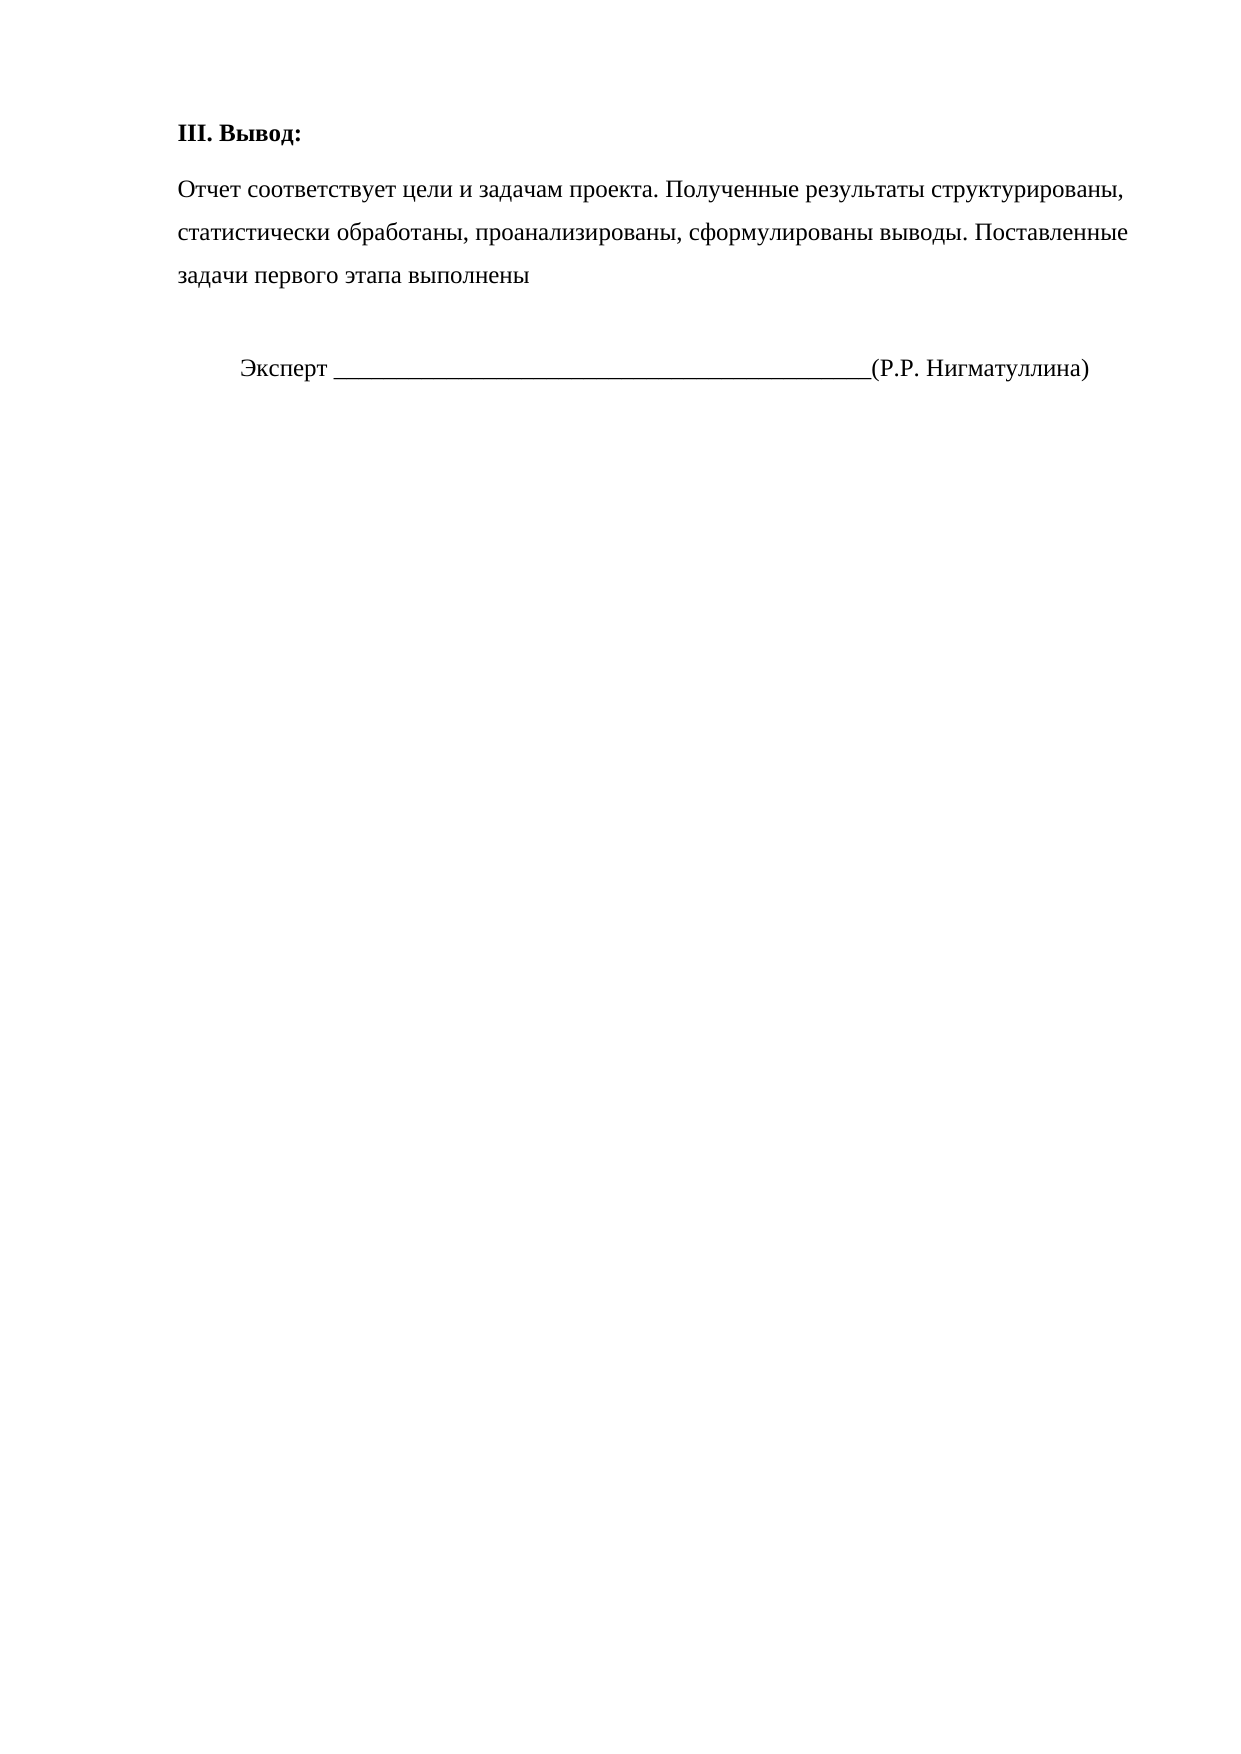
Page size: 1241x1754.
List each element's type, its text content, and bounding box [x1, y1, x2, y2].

text III. Вывод: [177, 118, 1152, 147]
text Эксперт ___________________________________________(Р.Р. Нигматуллина) [177, 353, 1152, 382]
text Отчет соответствует цели и задачам проекта. Полученные результаты структурированы, статистически обработаны, проанализированы, сформулированы выводы. Поставленные задачи первого этапа выполнены [177, 174, 1152, 289]
